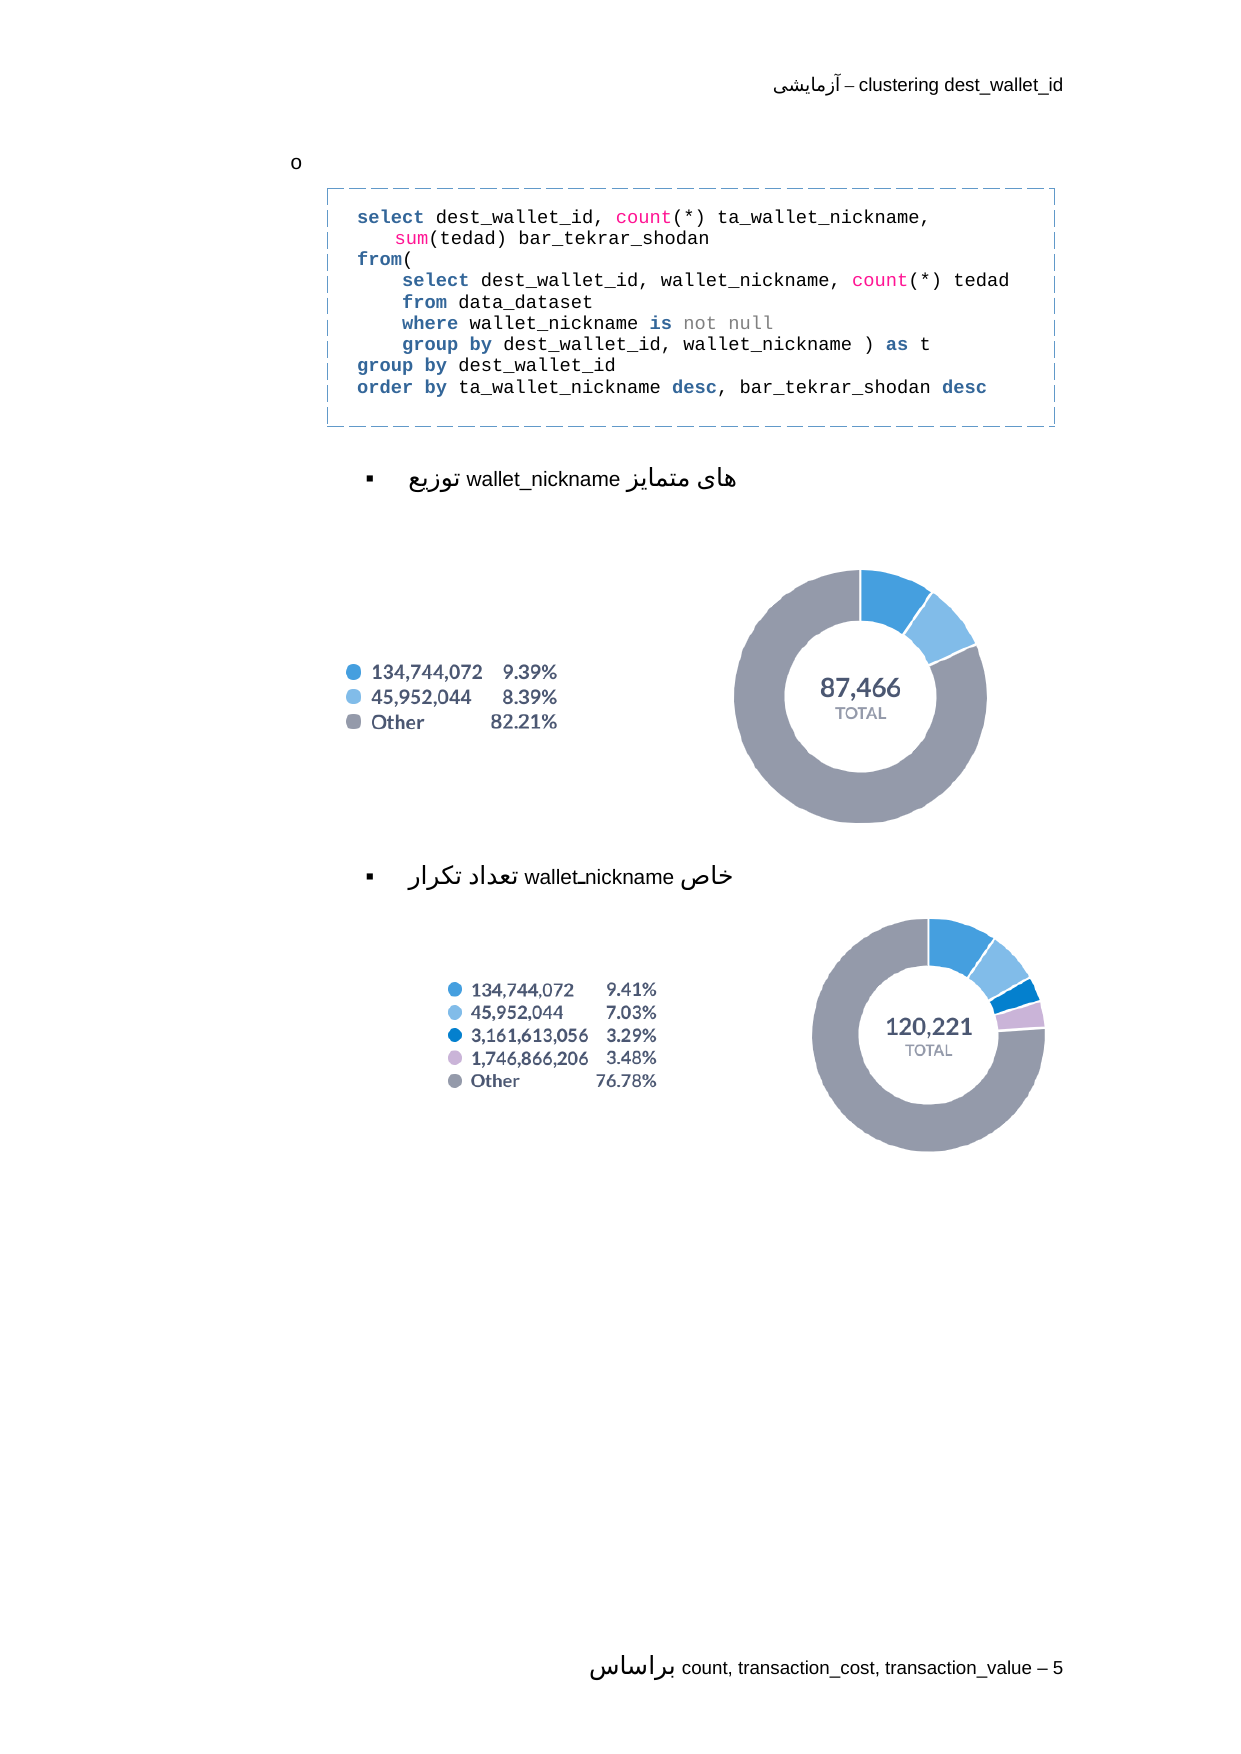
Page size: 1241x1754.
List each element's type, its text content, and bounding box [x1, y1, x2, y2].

picture [421, 890, 1082, 1175]
picture [308, 540, 1044, 849]
list توزیع wallet_nickname های متمایز [365, 463, 1063, 492]
table_header select dest_wallet_id, count(*) ta_wallet_nickname, sum(tedad) bar_tekrar_shodan from( select dest_wallet_id, wallet_nickname, count(*) tedad from data_dataset where wallet_nickname is not null group by dest_wallet_id, wallet_nickname ) as t group by dest_wallet_id order by ta_wallet_nickname desc, bar_tekrar_shodan desc [328, 188, 1054, 426]
